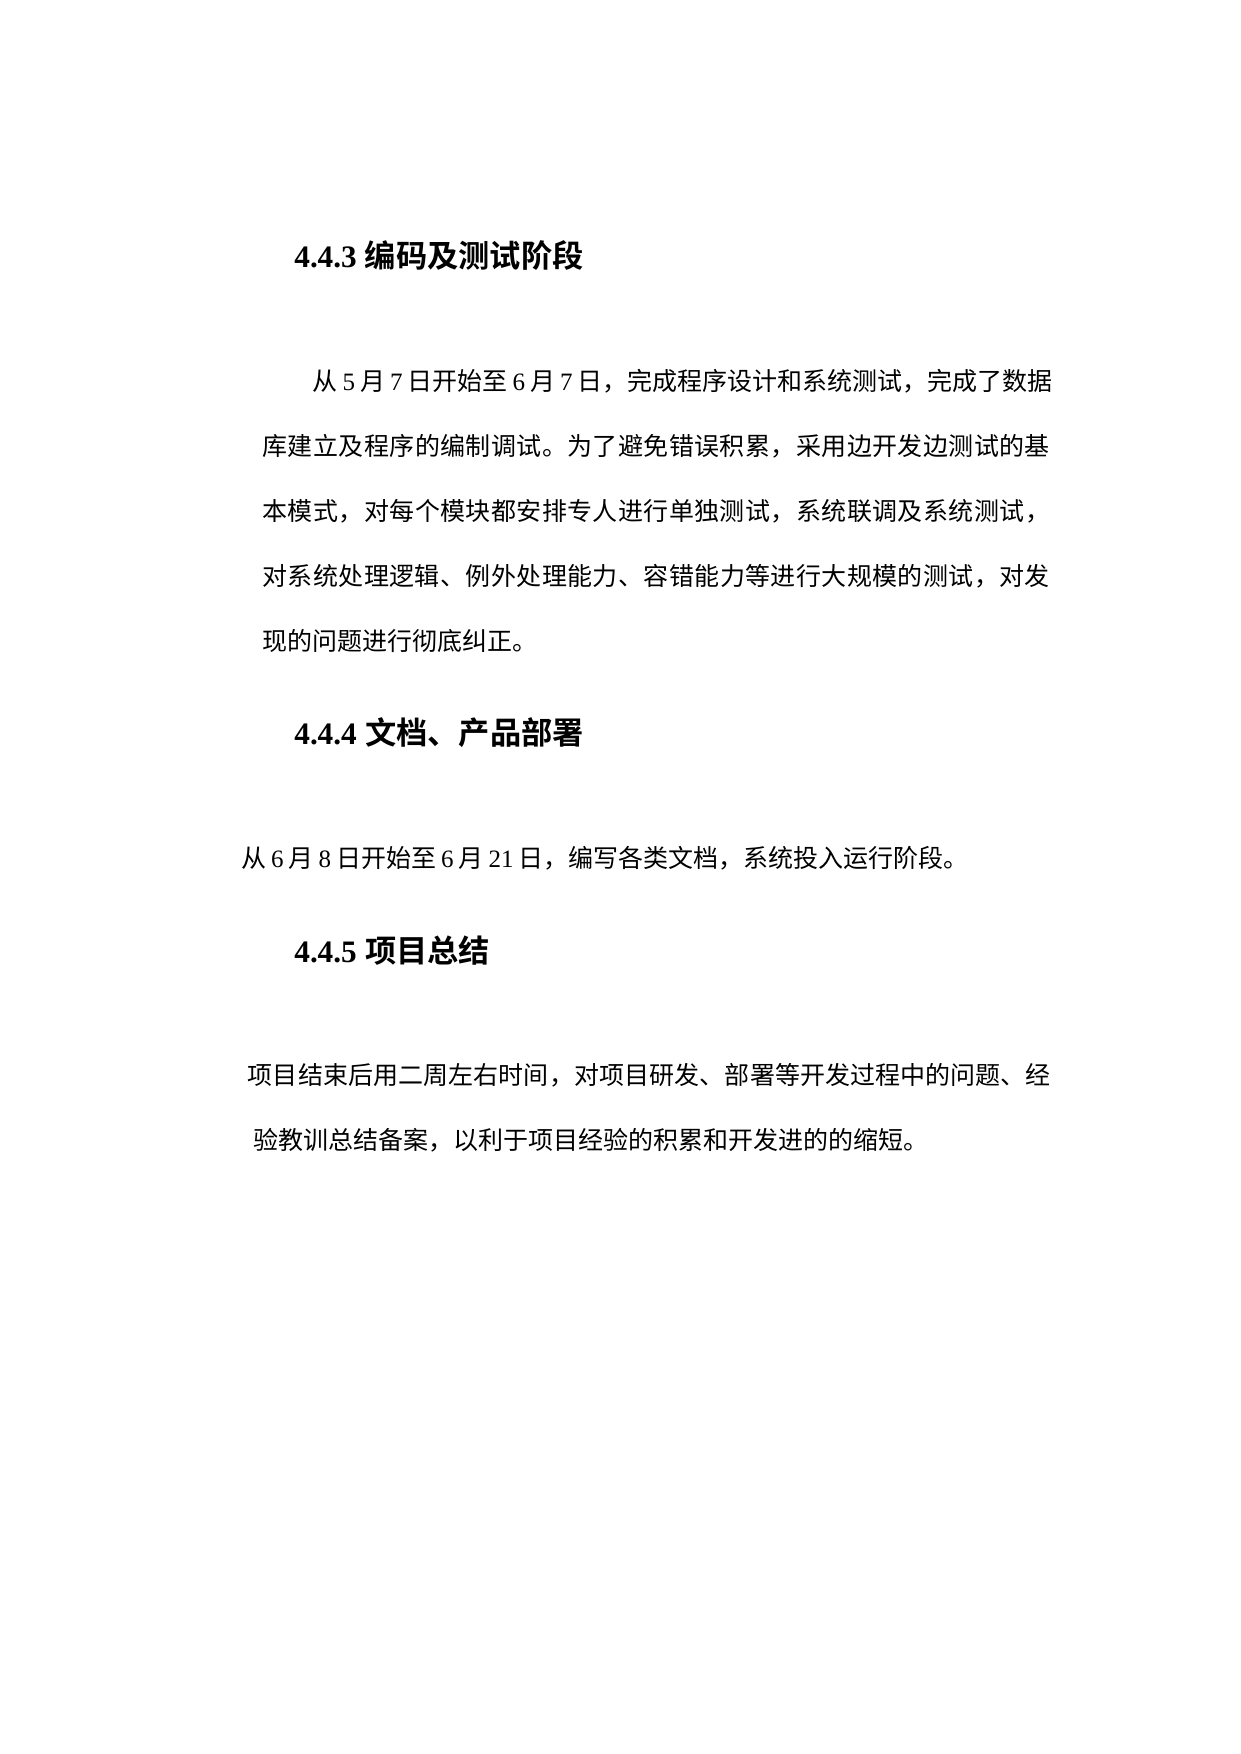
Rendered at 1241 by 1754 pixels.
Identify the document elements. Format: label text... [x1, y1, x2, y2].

subtitle 4.4.5 项目总结 [187, 916, 1053, 981]
subtitle 4.4.3 编码及测试阶段 [187, 222, 1053, 287]
text 从5月7日开始至6月7日，完成程序设计和系统测试，完成了数据库建立及程序的编制调试。为了避免错误积累，采用边开发边测试的基本模式，对每个模块都安排专人进行单独测试，系统联调及系统测试，对系统处理逻辑、例外处理能力、容错能力等进行大规模的测试，对发现的问题进行彻底纠正。 [262, 347, 1053, 672]
text 从6月8日开始至6月21日，编写各类文档，系统投入运行阶段。 [187, 824, 1053, 889]
subtitle 4.4.4 文档、产品部署 [187, 699, 1053, 764]
text 项目结束后用二周左右时间，对项目研发、部署等开发过程中的问题、经验教训总结备案，以利于项目经验的积累和开发进的的缩短。 [187, 1041, 1053, 1171]
